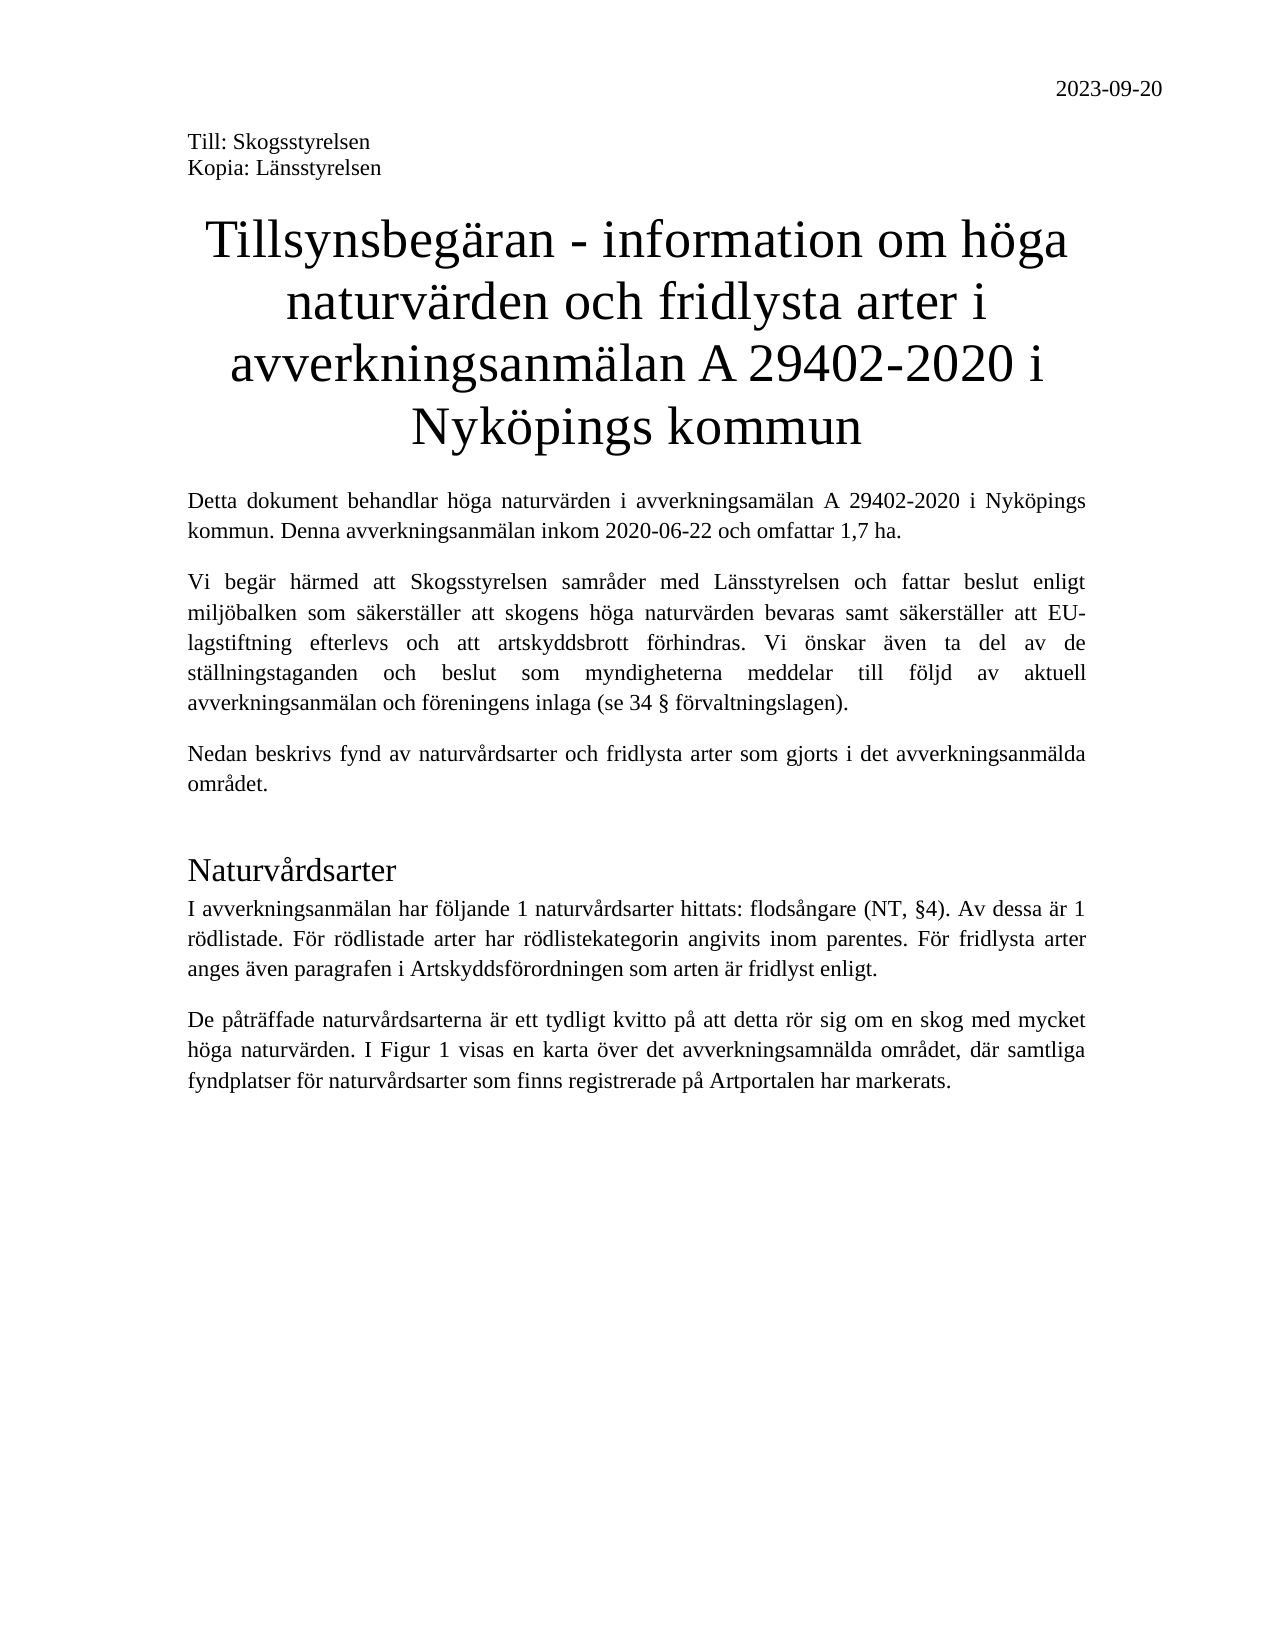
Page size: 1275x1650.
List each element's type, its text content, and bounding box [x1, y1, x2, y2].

text Vi begär härmed att Skogsstyrelsen samråder med Länsstyrelsen och fattar beslut enligt miljöbalken som säkerställer att skogens höga naturvärden bevaras samt säkerställer att EU-lagstiftning efterlevs och att artskyddsbrott förhindras. Vi önskar även ta del av de ställningstaganden och beslut som myndigheterna meddelar till följd av aktuell avverkningsanmälan och föreningens inlaga (se 34 § förvaltningslagen). [187, 568, 1087, 716]
text I avverkningsanmälan har följande 1 naturvårdsarter hittats: flodsångare (NT, §4). Av dessa är 1 rödlistade. För rödlistade arter har rödlistekategorin angivits inom parentes. För fridlysta arter anges även paragrafen i Artskyddsförordningen som arten är fridlyst enligt. [187, 895, 1087, 982]
title Tillsynsbegäran - information om höga naturvärden och fridlysta arter i avverkningsanmälan A 29402-2020 i Nyköpings kommun [187, 207, 1087, 456]
text Detta dokument behandlar höga naturvärden i avverkningsamälan A 29402-2020 i Nyköpings kommun. Denna avverkningsanmälan inkom 2020-06-22 och omfattar 1,7 ha. [187, 487, 1087, 544]
text Nedan beskrivs fynd av naturvårdsarter och fridlysta arter som gjorts i det avverkningsanmälda området. [187, 740, 1087, 797]
subtitle Naturvårdsarter [187, 851, 1087, 889]
text De påträffade naturvårdsarterna är ett tydligt kvitto på att detta rör sig om en skog med mycket höga naturvärden. I Figur 1 visas en karta över det avverkningsamnälda området, där samtliga fyndplatser för naturvårdsarter som finns registrerade på Artportalen har markerats. [187, 1006, 1087, 1093]
